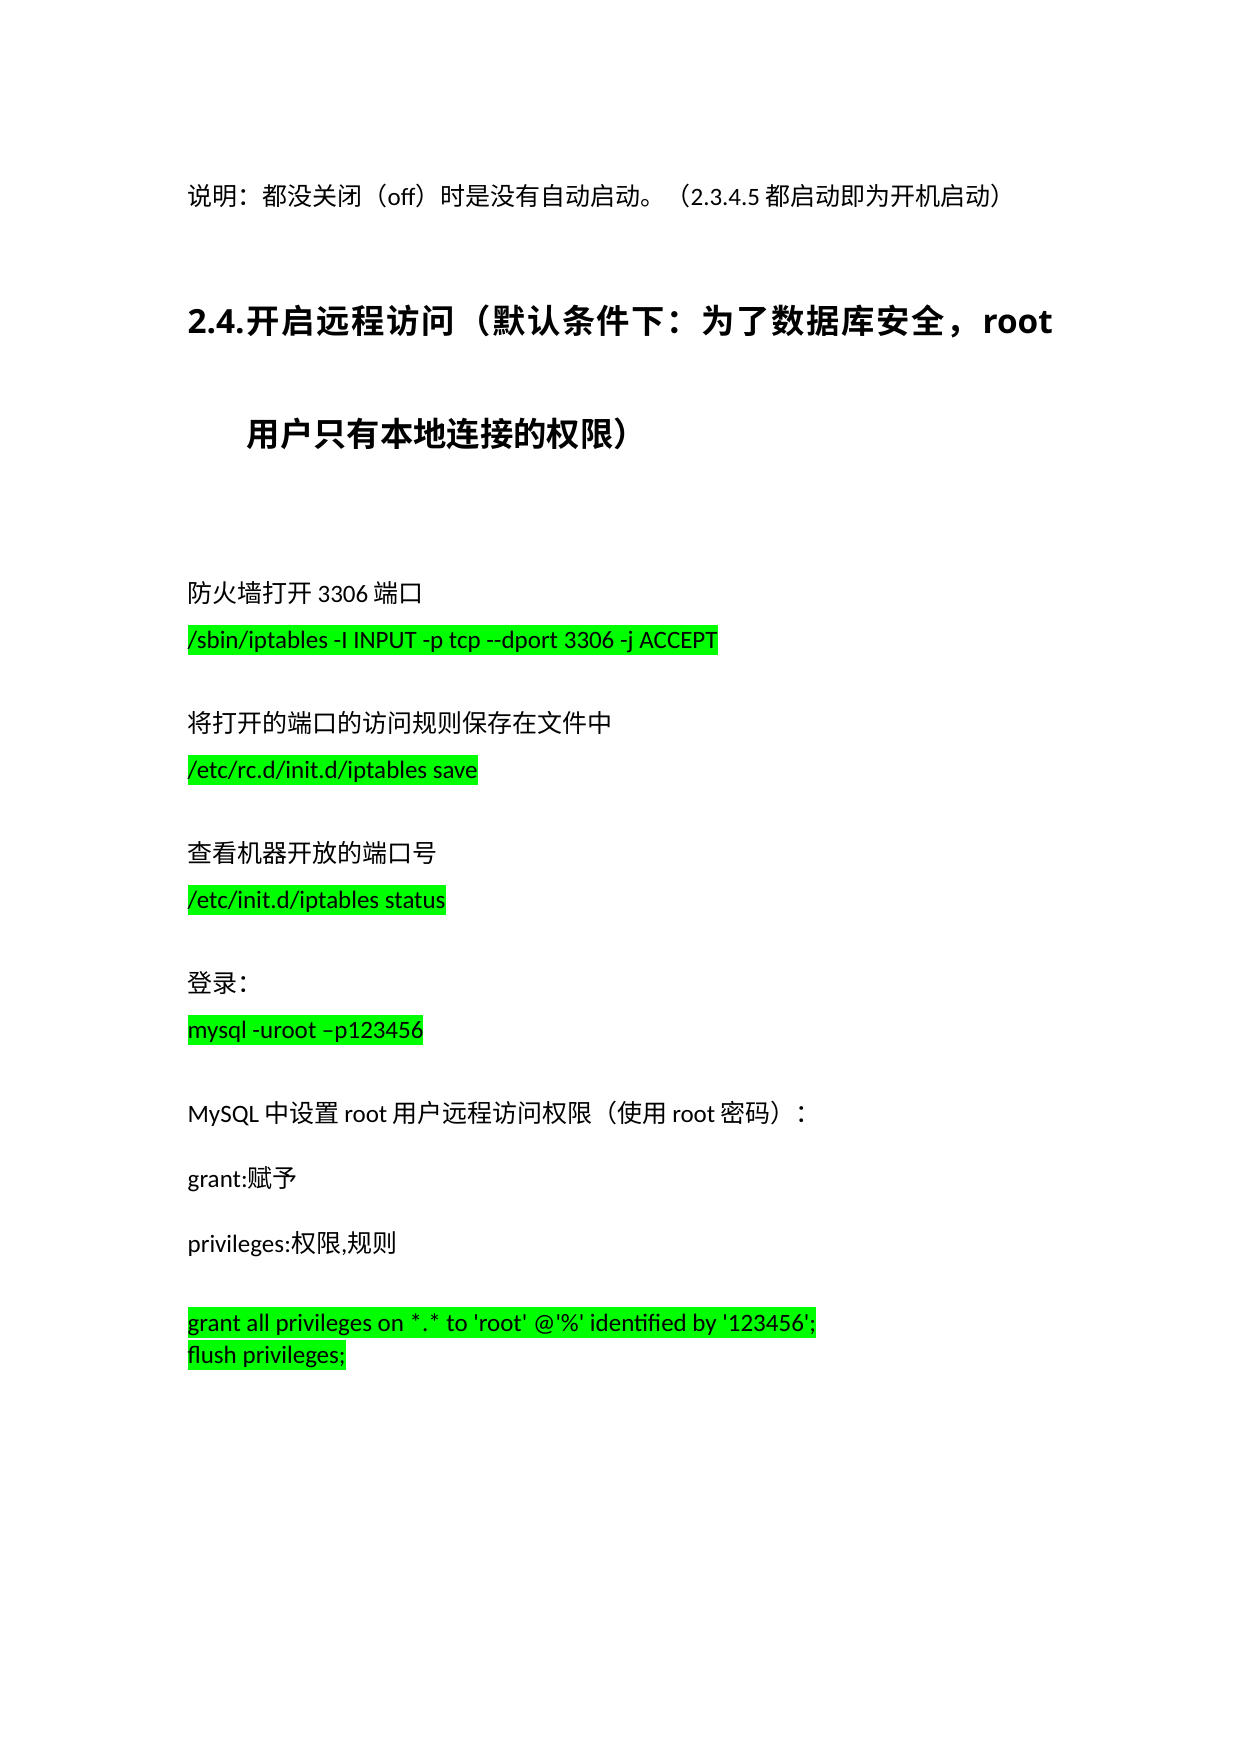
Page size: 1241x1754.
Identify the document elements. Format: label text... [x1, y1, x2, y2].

text 将打开的端口的访问规则保存在文件中 [187, 689, 1053, 754]
text privileges:权限,规则 [187, 1209, 1053, 1274]
text MySQL中设置root用户远程访问权限（使用root密码）： [187, 1079, 1053, 1144]
text 查看机器开放的端口号 [187, 819, 1053, 884]
text mysql -uroot –p123456 [187, 1014, 1053, 1046]
text 说明：都没关闭（off）时是没有自动启动。（2.3.4.5都启动即为开机启动） [187, 162, 1053, 227]
text grant:赋予 [187, 1144, 1053, 1209]
text 防火墙打开3306端口 [187, 559, 1053, 624]
subtitle 开启远程访问（默认条件下：为了数据库安全，root用户只有本地连接的权限） [187, 287, 1053, 464]
text /sbin/iptables -I INPUT -p tcp --dport 3306 -j ACCEPT [187, 624, 1053, 656]
text 登录： [187, 949, 1053, 1014]
text /etc/rc.d/init.d/iptables save [187, 754, 1053, 786]
text /etc/init.d/iptables status [187, 884, 1053, 916]
text grant all privileges on *.* to 'root' @'%' identified by '123456'; [187, 1306, 1053, 1339]
text flush privileges; [187, 1339, 1053, 1371]
